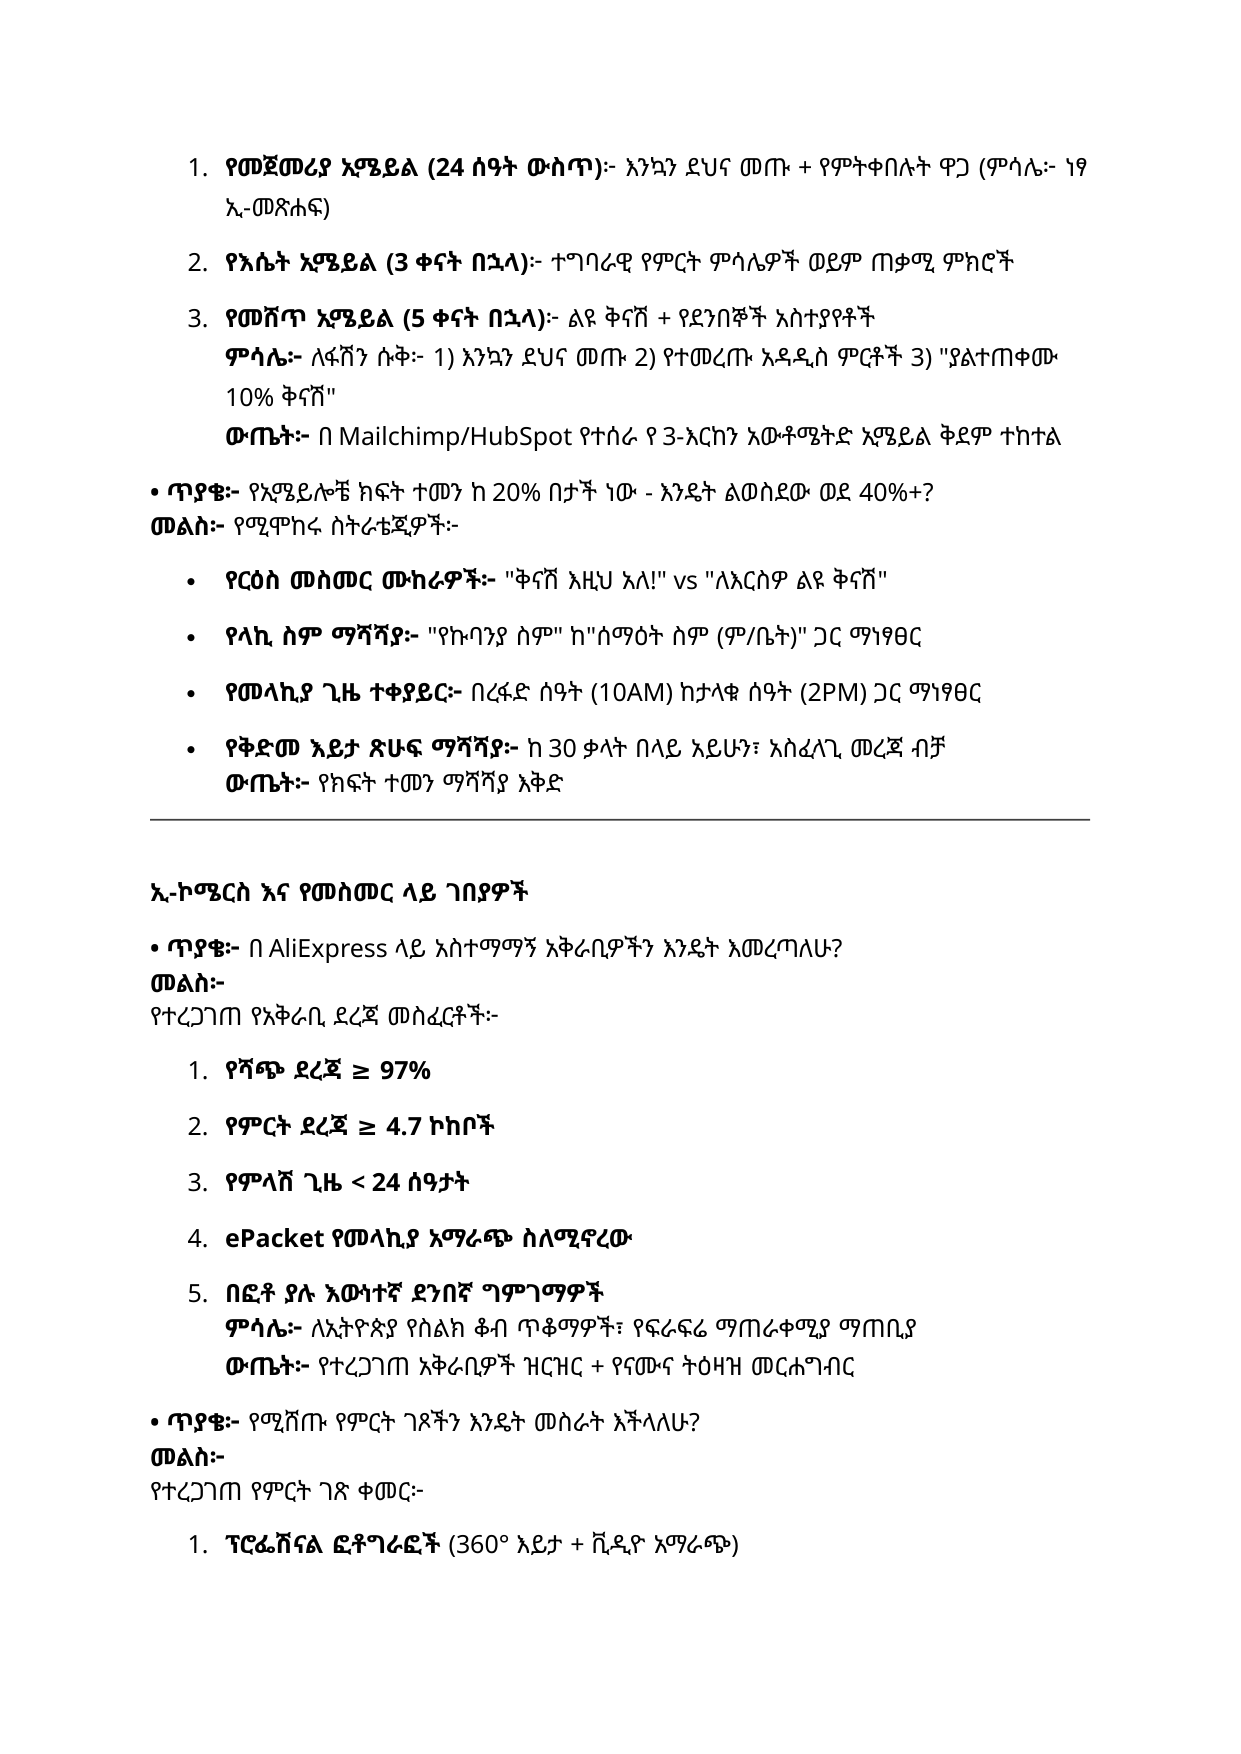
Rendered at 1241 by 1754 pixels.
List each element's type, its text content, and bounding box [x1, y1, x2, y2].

text ኢ-ኮሜርስ እና የመስመር ላይ ገበያዎች [150, 875, 1090, 909]
list የእሴት ኢሜይል (3 ቀናት በኋላ)፦ ተግባራዊ የምርት ምሳሌዎች ወይም ጠቃሚ ምክሮች [187, 245, 1090, 279]
text • ጥያቄ፦ የሚሸጡ የምርት ገጾችን እንዴት መስራት እችላለሁ? መልስ፦ የተረጋገጠ የምርት ገጽ ቀመር፦ [150, 1405, 1090, 1506]
text • ጥያቄ፦ የኢሜይሎቼ ክፍት ተመን ከ20% በታች ነው - እንዴት ልወስደው ወደ 40%+? መልስ፦ የሚሞከሩ ስትራቴጂዎች፦ [150, 474, 1090, 542]
list የምርት ደረጃ ≥ 4.7 ኮከቦች [187, 1109, 1090, 1143]
list የምላሽ ጊዜ < 24 ሰዓታት [187, 1164, 1090, 1198]
list የመጀመሪያ ኢሜይል (24 ሰዓት ውስጥ)፦ እንኳን ደህና መጡ + የምትቀበሉት ዋጋ (ምሳሌ፦ ነፃ ኢ-መጽሐፍ) [187, 150, 1090, 223]
list የመሸጥ ኢሜይል (5 ቀናት በኋላ)፦ ልዩ ቅናሽ + የደንበኞች አስተያየቶች ምሳሌ፦ ለፋሽን ሱቅ፦ 1) እንኳን ደህና መጡ 2) የተመረጡ አዳዲስ ምርቶች 3) "ያልተጠቀሙ 10% ቅናሽ" ውጤት፦ በMailchimp/HubSpot የተሰራ የ3-እርከን አውቶሜትድ ኢሜይል ቅደም ተከተል [187, 301, 1090, 452]
list ePacket የመላኪያ አማራጭ ስለሚኖረው [187, 1220, 1090, 1254]
list ፕሮፌሽናል ፎቶግራፎች (360° እይታ + ቪዲዮ አማራጭ) [187, 1527, 1090, 1561]
list የርዕስ መስመር ሙከራዎች፦ "ቅናሽ እዚህ አለ!" vs "ለእርስዎ ልዩ ቅናሽ" [187, 563, 1090, 597]
list የመላኪያ ጊዜ ተቀያይር፦ በረፋድ ሰዓት (10AM) ከታላቁ ሰዓት (2PM) ጋር ማነፃፀር [187, 674, 1090, 708]
list የቅድመ እይታ ጽሁፍ ማሻሻያ፦ ከ30 ቃላት በላይ አይሁን፣ አስፈላጊ መረጃ ብቻ ውጤት፦ የክፍት ተመን ማሻሻያ እቅድ [187, 730, 1090, 798]
list የሻጭ ደረጃ ≥ 97% [187, 1053, 1090, 1087]
text • ጥያቄ፦ በAliExpress ላይ አስተማማኝ አቅራቢዎችን እንዴት እመረጣለሁ? መልስ፦ የተረጋገጠ የአቅራቢ ደረጃ መስፈርቶች፦ [150, 931, 1090, 1032]
list በፎቶ ያሉ እውነተኛ ደንበኛ ግምገማዎች ምሳሌ፦ ለኢትዮጵያ የስልክ ቆብ ጥቆማዎች፣ የፍራፍሬ ማጠራቀሚያ ማጠቢያ ውጤት፦ የተረጋገጠ አቅራቢዎች ዝርዝር + የናሙና ትዕዛዝ መርሐግብር [187, 1276, 1090, 1383]
list የላኪ ስም ማሻሻያ፦ "የኩባንያ ስም" ከ"ሰማዕት ስም (ም/ቤት)" ጋር ማነፃፀር [187, 619, 1090, 653]
